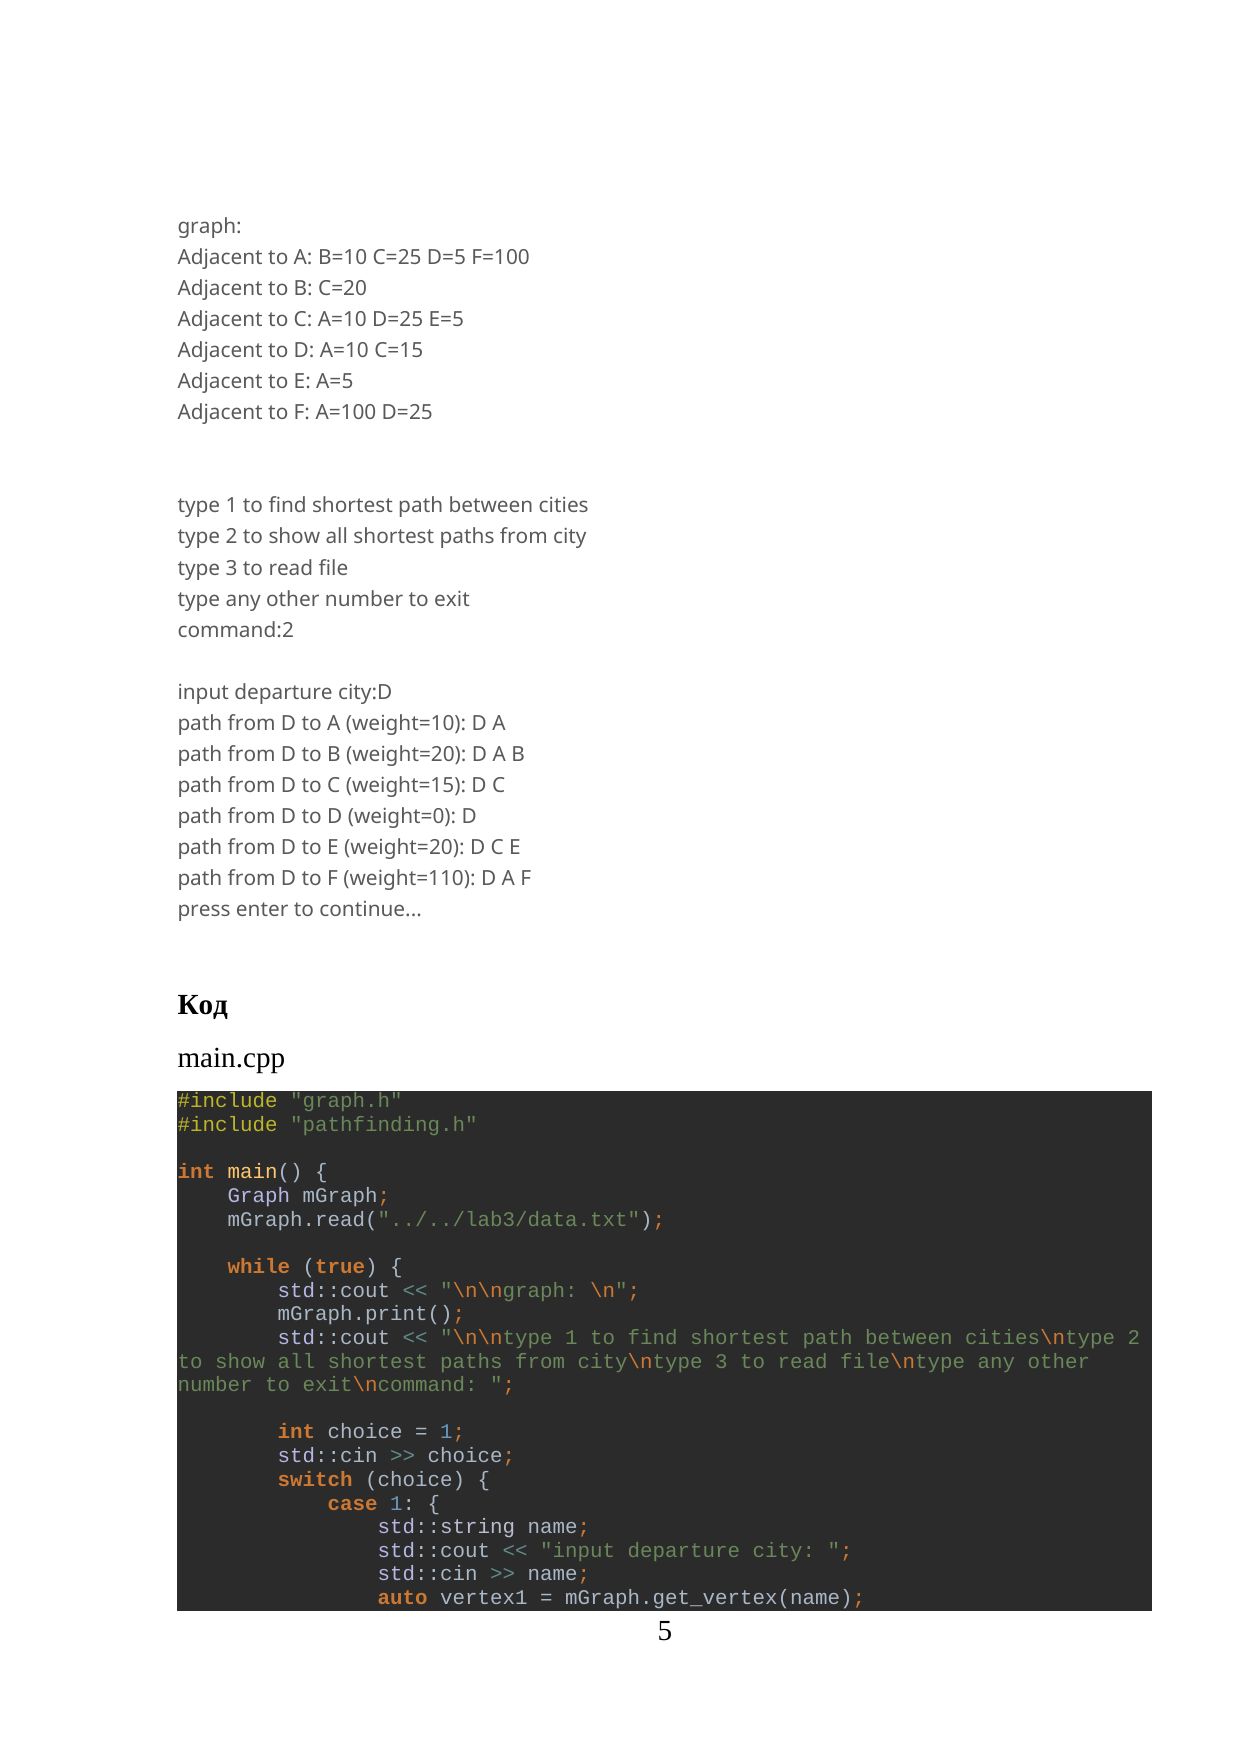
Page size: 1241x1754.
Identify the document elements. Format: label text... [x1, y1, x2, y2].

text type 3 to read file [177, 553, 1152, 581]
text main.cpp [177, 1040, 1152, 1074]
text Adjacent to C: A=10 D=25 E=5 [177, 304, 1152, 333]
text command:2 [177, 615, 1152, 643]
text Adjacent to D: A=10 C=15 [177, 335, 1152, 364]
text input departure city:D [177, 677, 1152, 705]
text Adjacent to E: A=5 [177, 366, 1152, 395]
text graph: [177, 211, 1152, 240]
text path from D to D (weight=0): D [177, 801, 1152, 829]
text path from D to B (weight=20): D A B [177, 739, 1152, 767]
text Adjacent to B: C=20 [177, 273, 1152, 302]
text Adjacent to A: B=10 C=25 D=5 F=100 [177, 242, 1152, 271]
text type 2 to show all shortest paths from city [177, 522, 1152, 550]
text Adjacent to F: A=100 D=25 [177, 397, 1152, 426]
text path from D to E (weight=20): D C E [177, 832, 1152, 861]
text path from D to C (weight=15): D C [177, 770, 1152, 798]
subtitle Код [177, 987, 1152, 1021]
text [177, 1091, 1152, 1611]
text path from D to A (weight=10): D A [177, 708, 1152, 736]
text type any other number to exit [177, 584, 1152, 612]
text type 1 to find shortest path between cities [177, 491, 1152, 519]
text path from D to F (weight=110): D A F [177, 863, 1152, 892]
text press enter to continue... [177, 894, 1152, 923]
